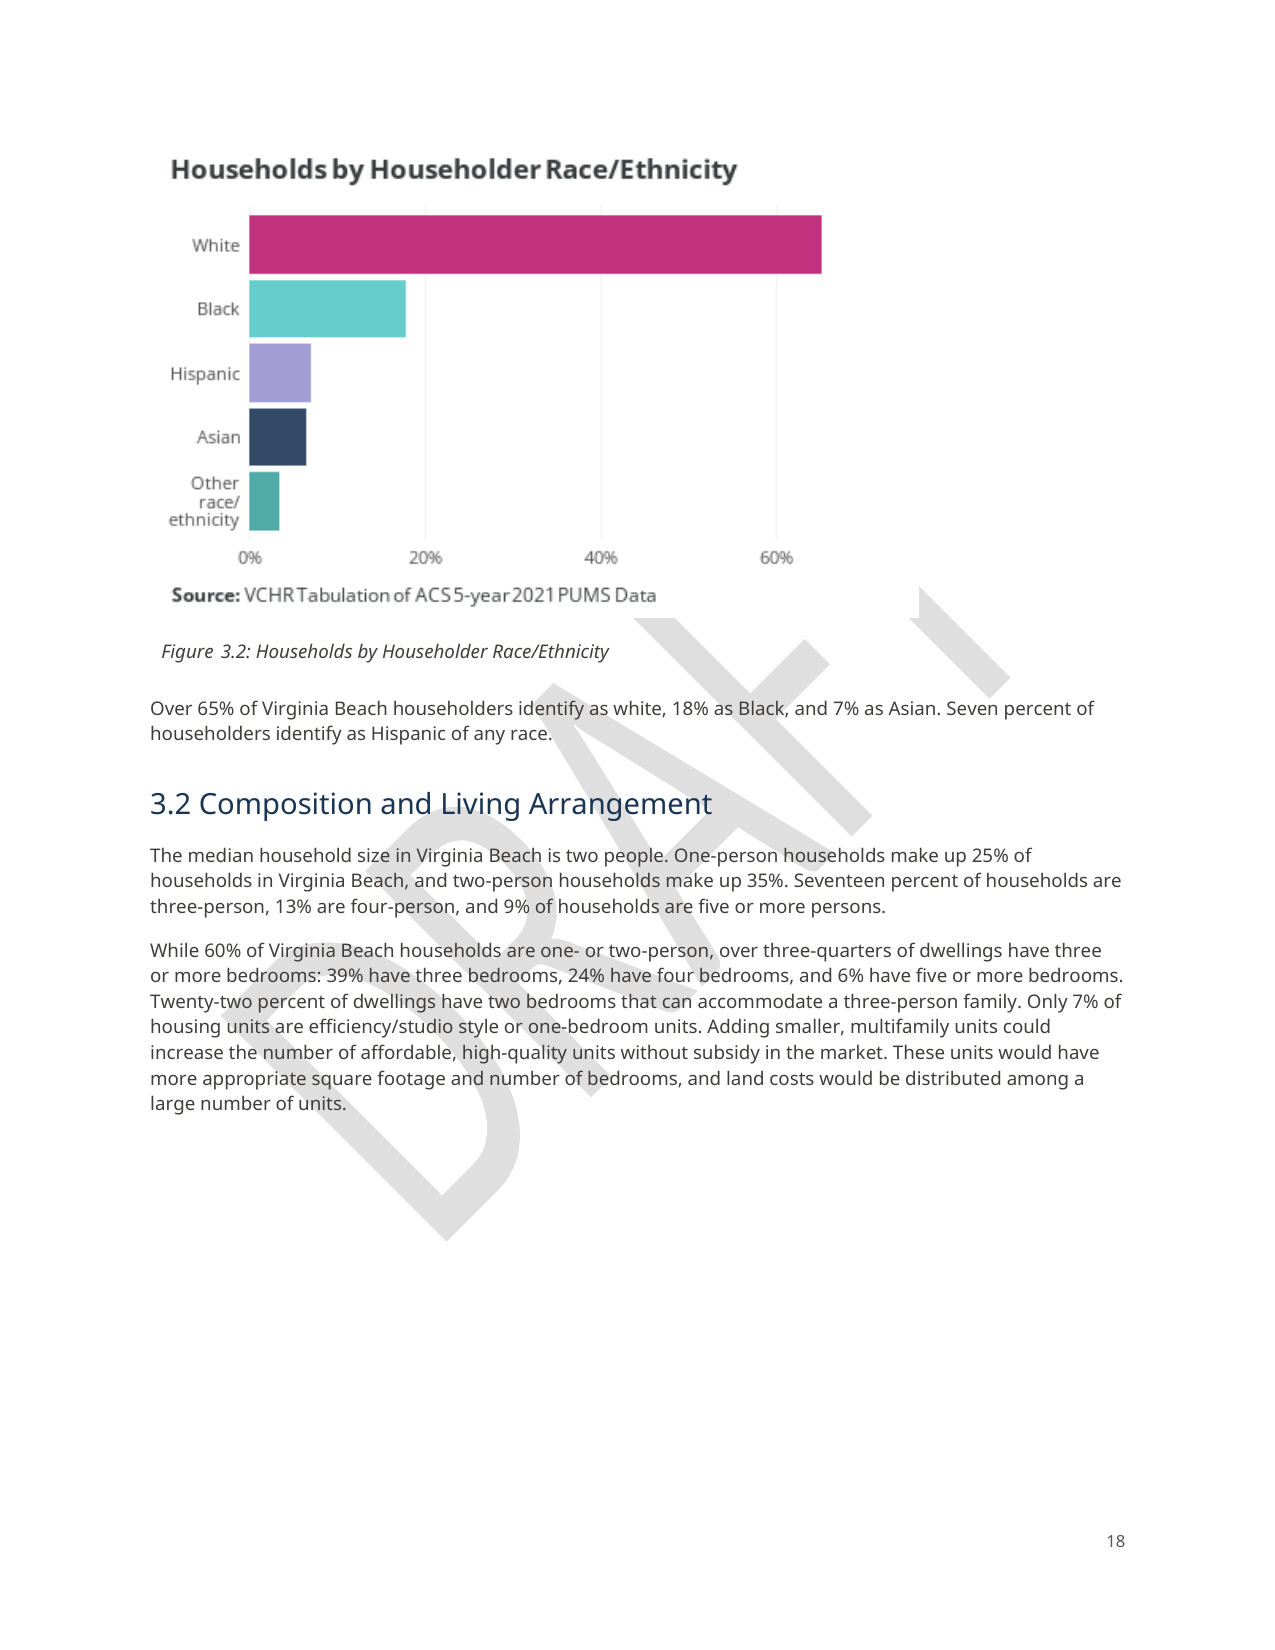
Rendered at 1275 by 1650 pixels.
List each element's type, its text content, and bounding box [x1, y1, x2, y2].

text Over 65% of Virginia Beach householders identify as white, 18% as Black, and 7% as Asian. Seven percent of householders identify as Hispanic of any race. [150, 695, 1125, 746]
table_header Figure 3.2: Households by Householder Race/Ethnicity [150, 150, 1125, 676]
text While 60% of Virginia Beach households are one- or two-person, over three-quarters of dwellings have three or more bedrooms: 39% have three bedrooms, 24% have four bedrooms, and 6% have five or more bedrooms. Twenty-two percent of dwellings have two bedrooms that can accommodate a three-person family. Only 7% of housing units are efficiency/studio style or one-bedroom units. Adding smaller, multifamily units could increase the number of affordable, high-quality units without subsidy in the market. These units would have more appropriate square footage and number of bedrooms, and land costs would be distributed among a large number of units. [150, 937, 1125, 1116]
text The median household size in Virginia Beach is two people. One-person households make up 25% of households in Virginia Beach, and two-person households make up 35%. Seventeen percent of households are three-person, 13% are four-person, and 9% of households are five or more persons. [150, 842, 1125, 918]
picture [161, 150, 920, 618]
subtitle 3.2 Composition and Living Arrangement [150, 783, 1125, 823]
